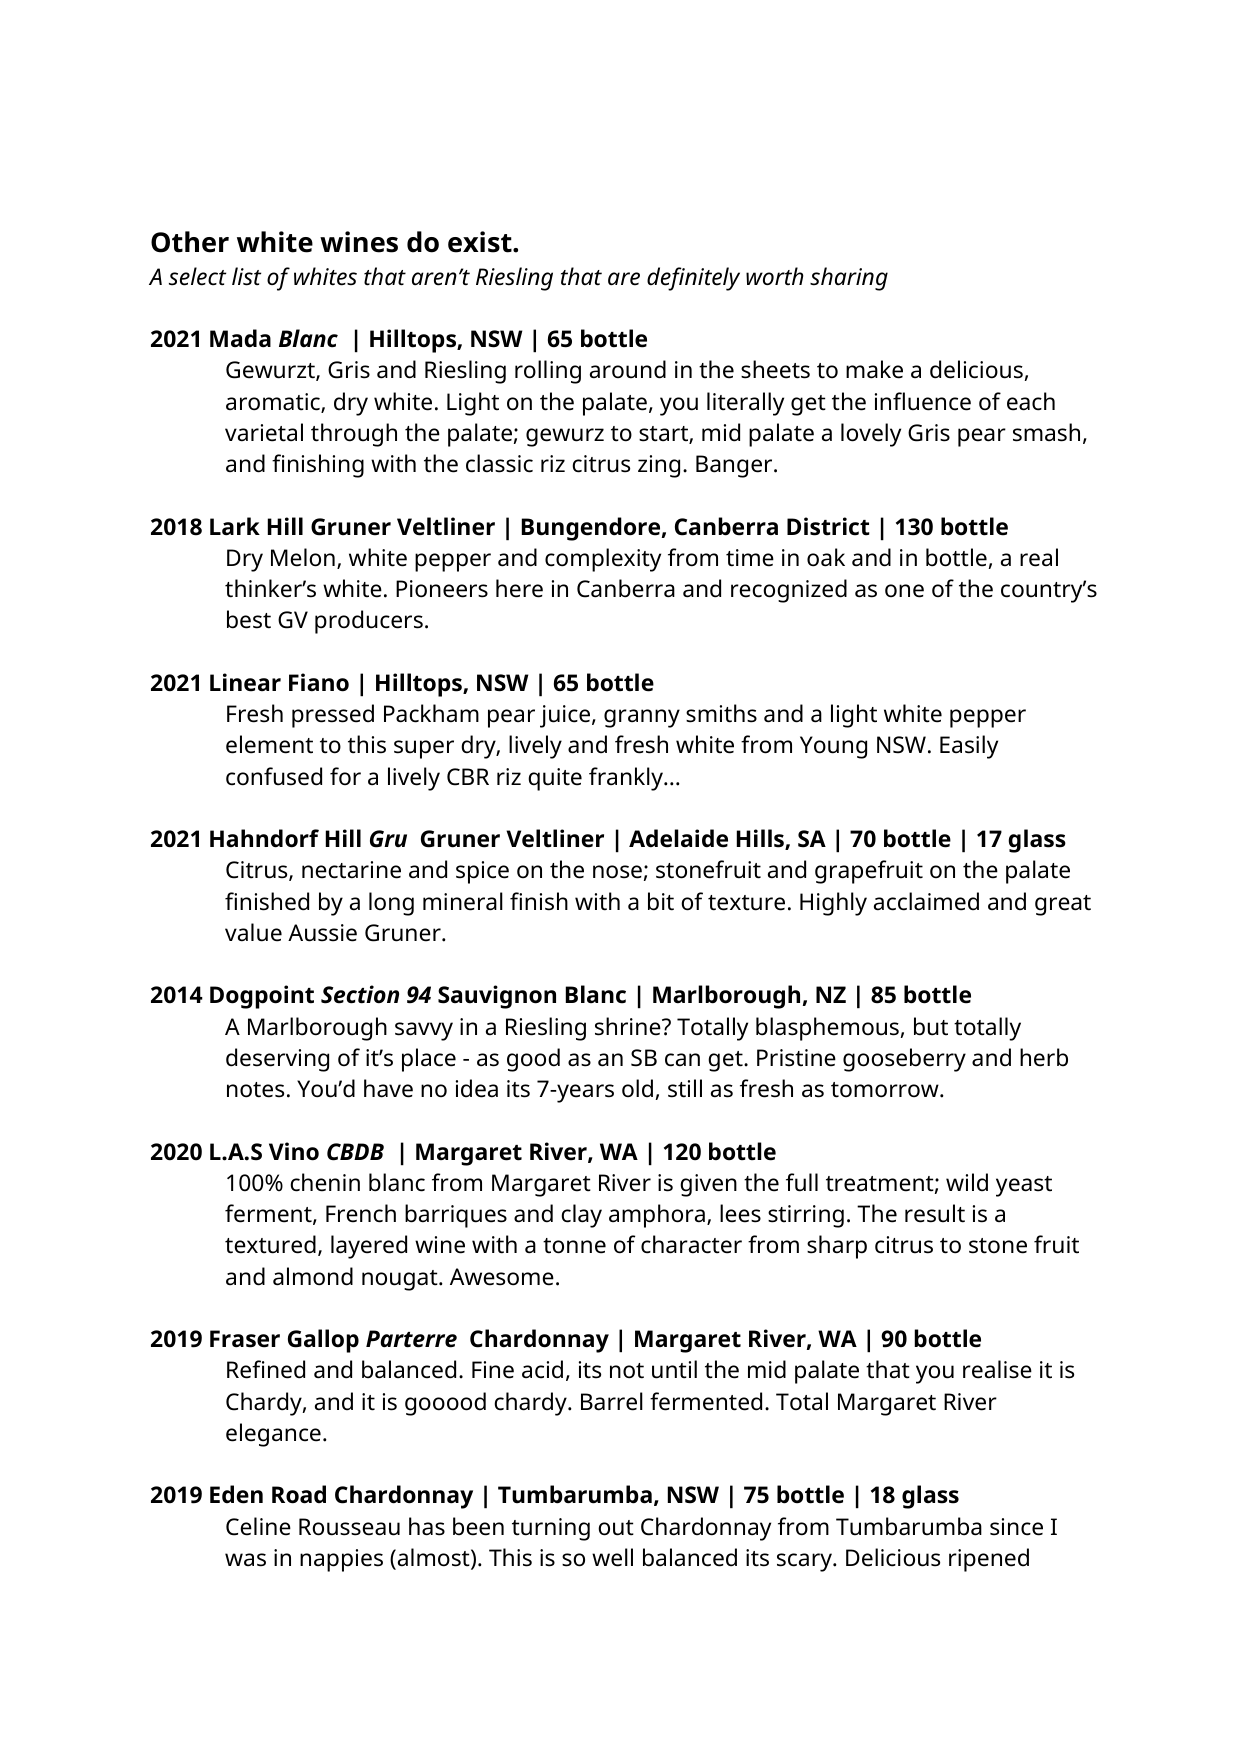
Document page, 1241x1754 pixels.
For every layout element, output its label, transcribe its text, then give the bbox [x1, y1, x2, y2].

text Other white wines do exist. [150, 224, 1098, 261]
text A select list of whites that aren’t Riesling that are definitely worth sharing [150, 261, 1098, 292]
text Fresh pressed Packham pear juice, granny smiths and a light white pepper element to this super dry, lively and fresh white from Young NSW. Easily confused for a lively CBR riz quite frankly… [225, 698, 1098, 792]
text Dry Melon, white pepper and complexity from time in oak and in bottle, a real thinker’s white. Pioneers here in Canberra and recognized as one of the country’s best GV producers. [225, 542, 1098, 636]
text 2014 Dogpoint Section 94 Sauvignon Blanc | Marlborough, NZ | 85 bottle [150, 979, 1098, 1011]
text 2021 Mada Blanc | Hilltops, NSW | 65 bottle [150, 323, 1098, 354]
text Refined and balanced. Fine acid, its not until the mid palate that you realise it is Chardy, and it is gooood chardy. Barrel fermented. Total Margaret River elegance. [225, 1354, 1098, 1448]
text 2019 Fraser Gallop Parterre Chardonnay | Margaret River, WA | 90 bottle [150, 1323, 1098, 1354]
text A Marlborough savvy in a Riesling shrine? Totally blasphemous, but totally deserving of it’s place - as good as an SB can get. Pristine gooseberry and herb notes. You’d have no idea its 7-years old, still as fresh as tomorrow. [225, 1011, 1098, 1104]
text 2018 Lark Hill Gruner Veltliner | Bungendore, Canberra District | 130 bottle [150, 511, 1098, 542]
text Citrus, nectarine and spice on the nose; stonefruit and grapefruit on the palate finished by a long mineral finish with a bit of texture. Highly acclaimed and great value Aussie Gruner. [225, 854, 1098, 948]
text 2020 L.A.S Vino CBDB | Margaret River, WA | 120 bottle [150, 1136, 1098, 1167]
text Gewurzt, Gris and Riesling rolling around in the sheets to make a delicious, aromatic, dry white. Light on the palate, you literally get the influence of each varietal through the palate; gewurz to start, mid palate a lovely Gris pear smash, and finishing with the classic riz citrus zing. Banger. [225, 354, 1098, 479]
text 2019 Eden Road Chardonnay | Tumbarumba, NSW | 75 bottle | 18 glass [150, 1479, 1098, 1511]
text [225, 1511, 1098, 1573]
text 2021 Linear Fiano | Hilltops, NSW | 65 bottle [150, 667, 1098, 698]
text 100% chenin blanc from Margaret River is given the full treatment; wild yeast ferment, French barriques and clay amphora, lees stirring. The result is a textured, layered wine with a tonne of character from sharp citrus to stone fruit and almond nougat. Awesome. [225, 1167, 1098, 1292]
text 2021 Hahndorf Hill Gru Gruner Veltliner | Adelaide Hills, SA | 70 bottle | 17 glass [150, 823, 1098, 854]
